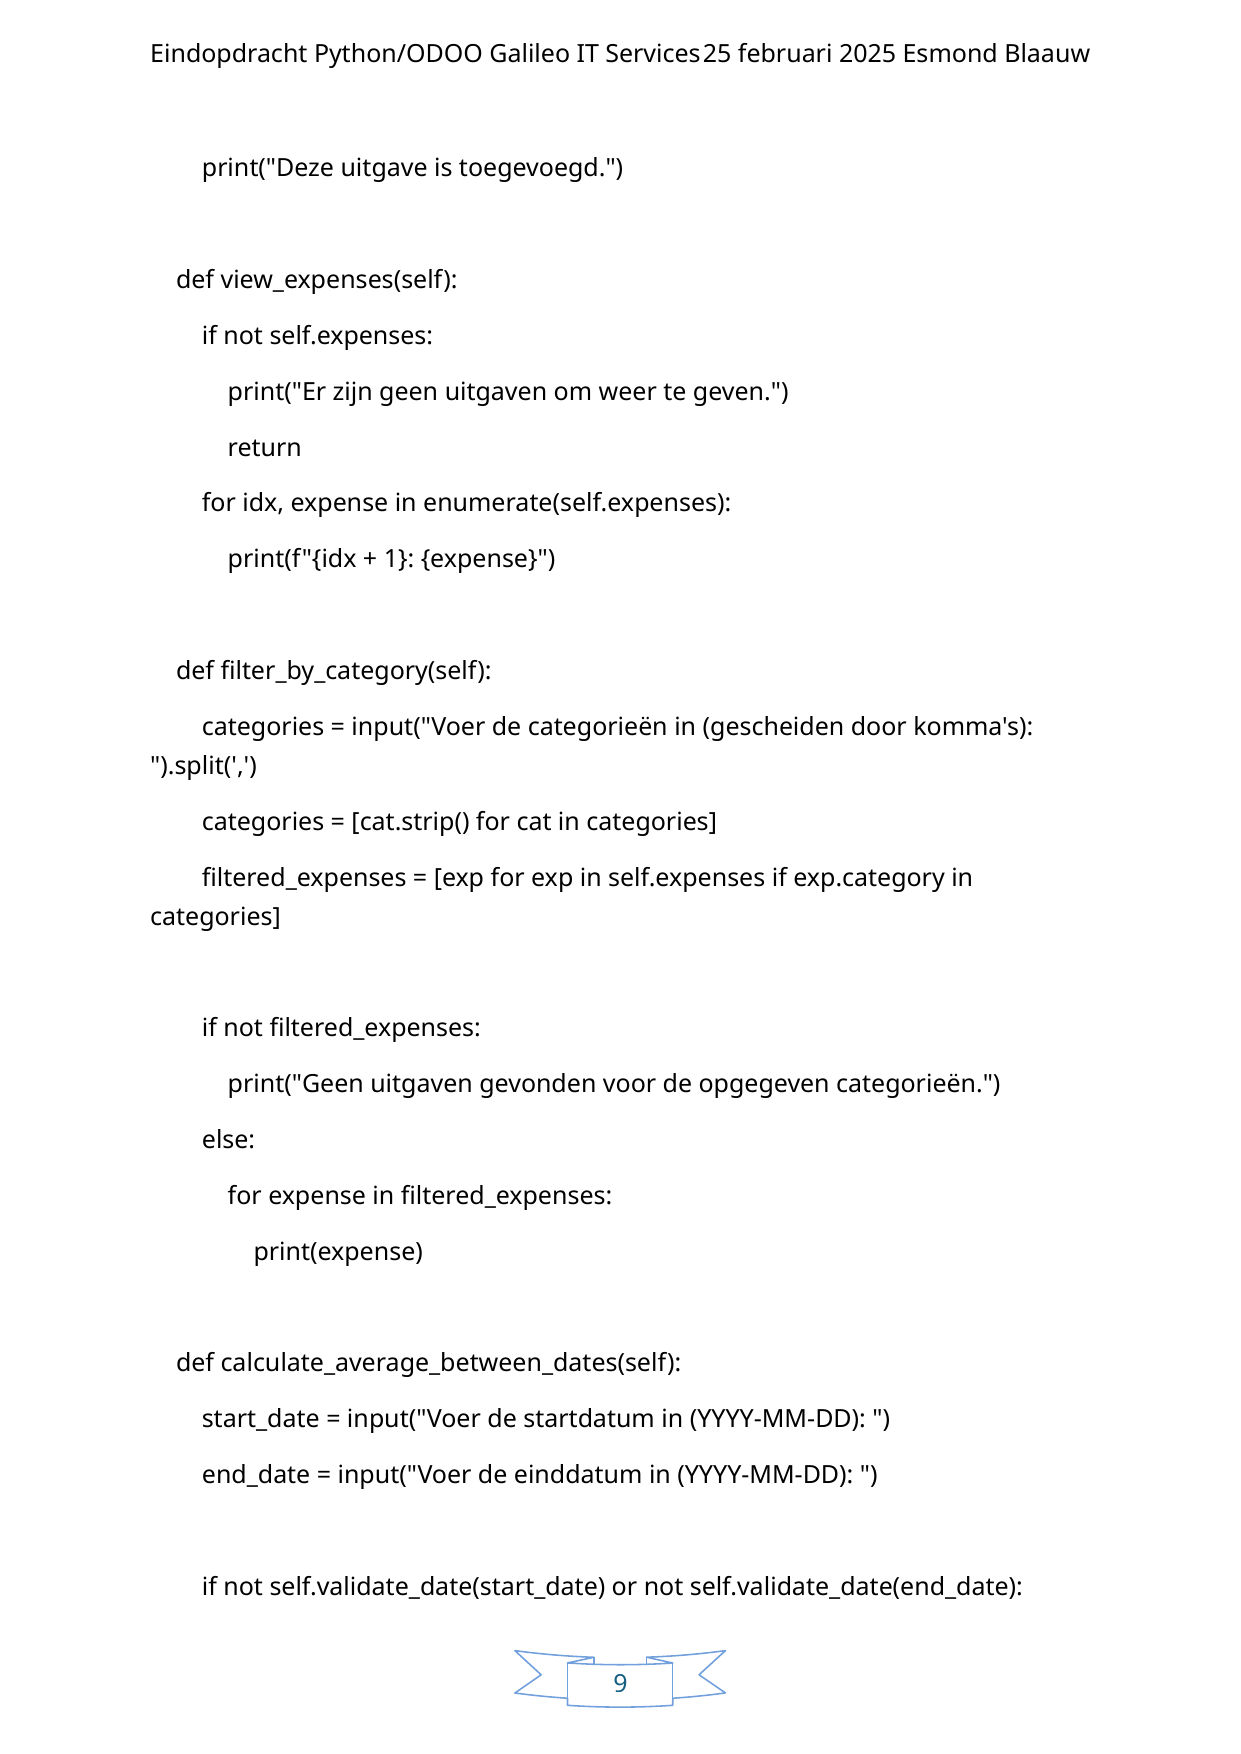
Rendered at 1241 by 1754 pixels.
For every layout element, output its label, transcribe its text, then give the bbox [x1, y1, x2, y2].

text if not self.expenses: [150, 317, 1090, 352]
text def filter_by_category(self): [150, 652, 1090, 687]
text for idx, expense in enumerate(self.expenses): [150, 485, 1090, 519]
text start_date = input("Voer de startdatum in (YYYY-MM-DD): ") [150, 1401, 1090, 1435]
text end_date = input("Voer de einddatum in (YYYY-MM-DD): ") [150, 1457, 1090, 1491]
text print("Geen uitgaven gevonden voor de opgegeven categorieën.") [150, 1066, 1090, 1100]
text if not self.validate_date(start_date) or not self.validate_date(end_date): [150, 1568, 1090, 1602]
text filtered_expenses = [exp for exp in self.expenses if exp.category in categories] [150, 859, 1090, 932]
text categories = [cat.strip() for cat in categories] [150, 803, 1090, 837]
text print(expense) [150, 1233, 1090, 1267]
text def calculate_average_between_dates(self): [150, 1345, 1090, 1379]
text for expense in filtered_expenses: [150, 1177, 1090, 1212]
text print("Deze uitgave is toegevoegd.") [150, 150, 1090, 184]
text def view_expenses(self): [150, 262, 1090, 296]
text print("Er zijn geen uitgaven om weer te geven.") [150, 373, 1090, 407]
text return [150, 429, 1090, 463]
text categories = input("Voer de categorieën in (gescheiden door komma's): ").split(',') [150, 708, 1090, 782]
text else: [150, 1122, 1090, 1156]
text if not filtered_expenses: [150, 1010, 1090, 1044]
text print(f"{idx + 1}: {expense}") [150, 541, 1090, 575]
